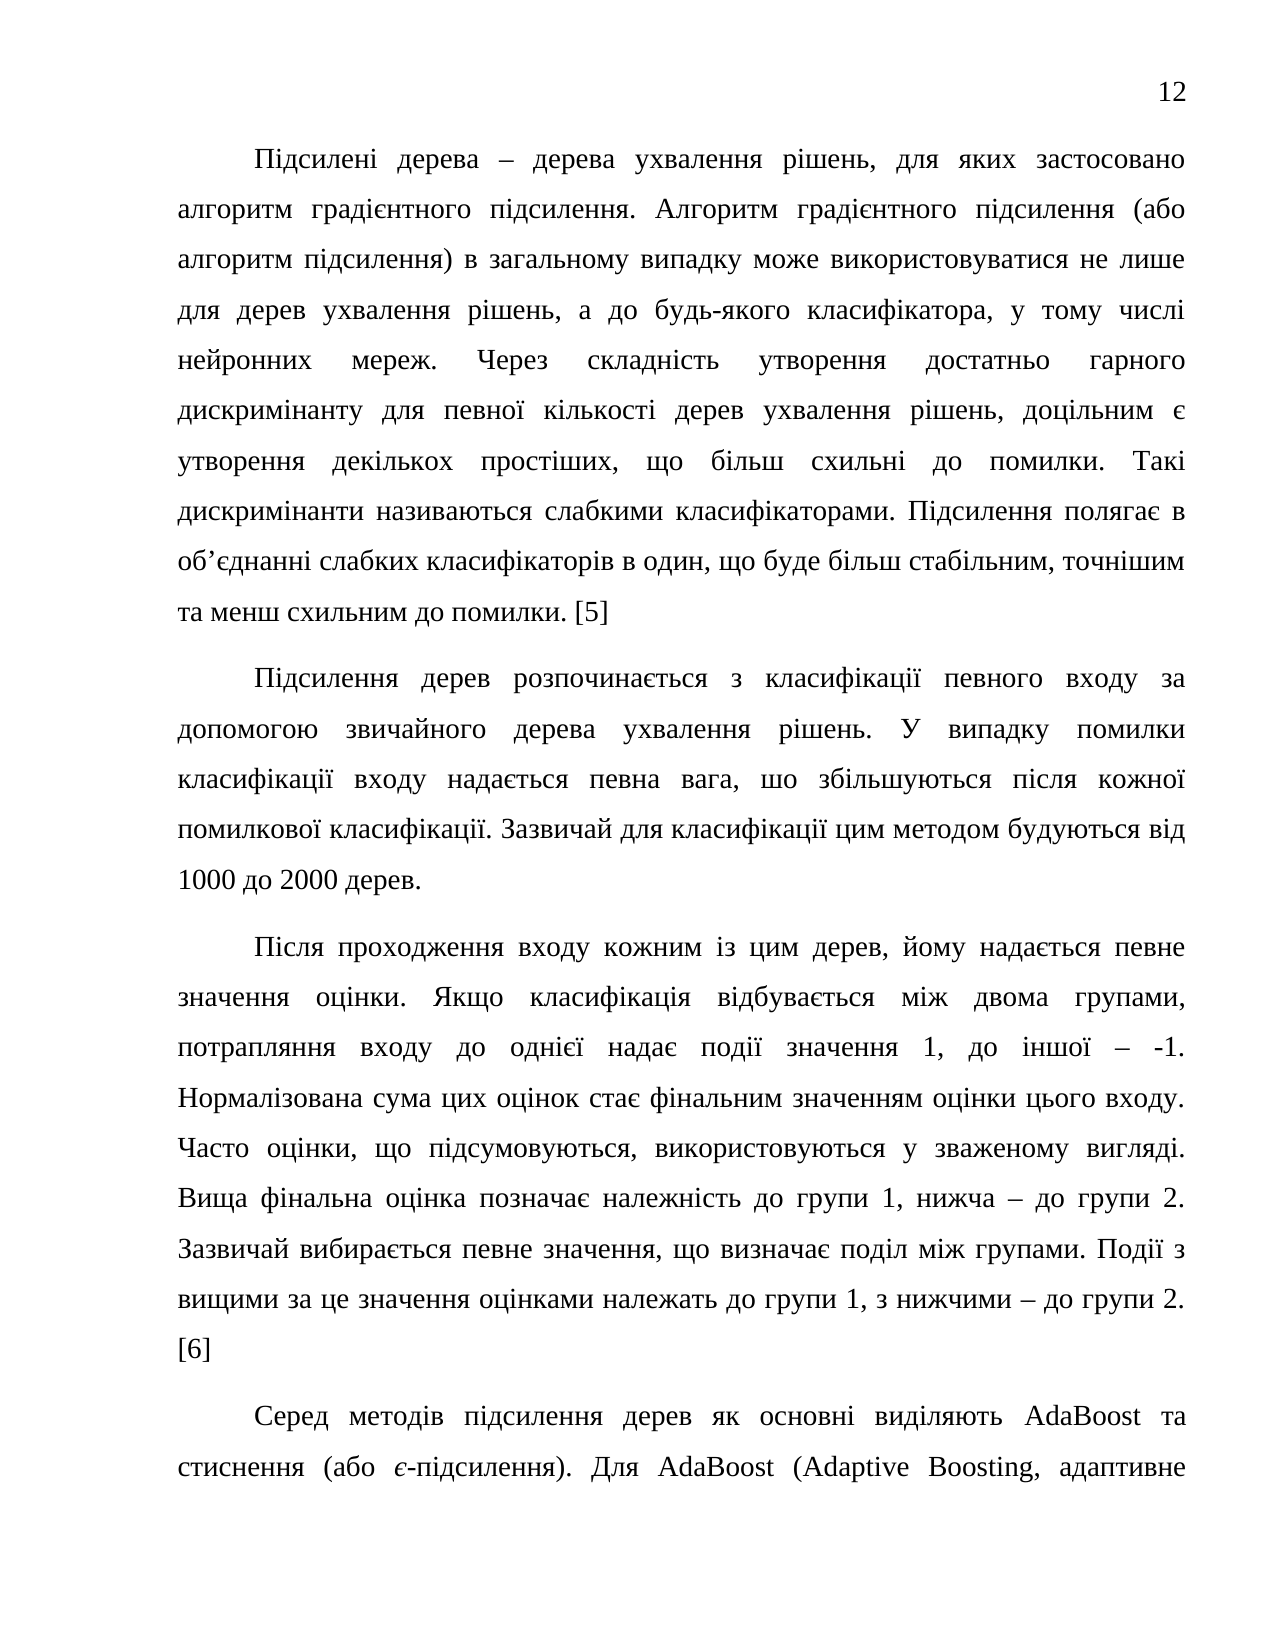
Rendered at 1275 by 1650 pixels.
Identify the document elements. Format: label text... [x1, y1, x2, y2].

text Підсилені дерева – дерева ухвалення рішень, для яких застосовано алгоритм градієнтного підсилення. Алгоритм градієнтного підсилення (або алгоритм підсилення) в загальному випадку може використовуватися не лише для дерев ухвалення рішень, а до будь-якого класифікатора, у тому числі нейронних мереж. Через складність утворення достатньо гарного дискримінанту для певної кількості дерев ухвалення рішень, доцільним є утворення декількох простіших, що більш схильні до помилки. Такі дискримінанти називаються слабкими класифікаторами. Підсилення полягає в об’єднанні слабких класифікаторів в один, що буде більш стабільним, точнішим та менш схильним до помилки. [5] [177, 141, 1186, 627]
text Підсилення дерев розпочинається з класифікації певного входу за допомогою звичайного дерева ухвалення рішень. У випадку помилки класифікації входу надається певна вага, шо збільшуються після кожної помилкової класифікації. Зазвичай для класифікації цим методом будуються від 1000 до 2000 дерев. [177, 661, 1186, 895]
text Після проходження входу кожним із цим дерев, йому надається певне значення оцінки. Якщо класифікація відбувається між двома групами, потрапляння входу до однієї надає події значення 1, до іншої – -1. Нормалізована сума цих оцінок стає фінальним значенням оцінки цього входу. Часто оцінки, що підсумовуються, використовуються у зваженому вигляді. Вища фінальна оцінка позначає належність до групи 1, нижча – до групи 2. Зазвичай вибирається певне значення, що визначає поділ між групами. Події з вищими за це значення оцінками належать до групи 1, з нижчими – до групи 2. [6] [177, 929, 1186, 1365]
